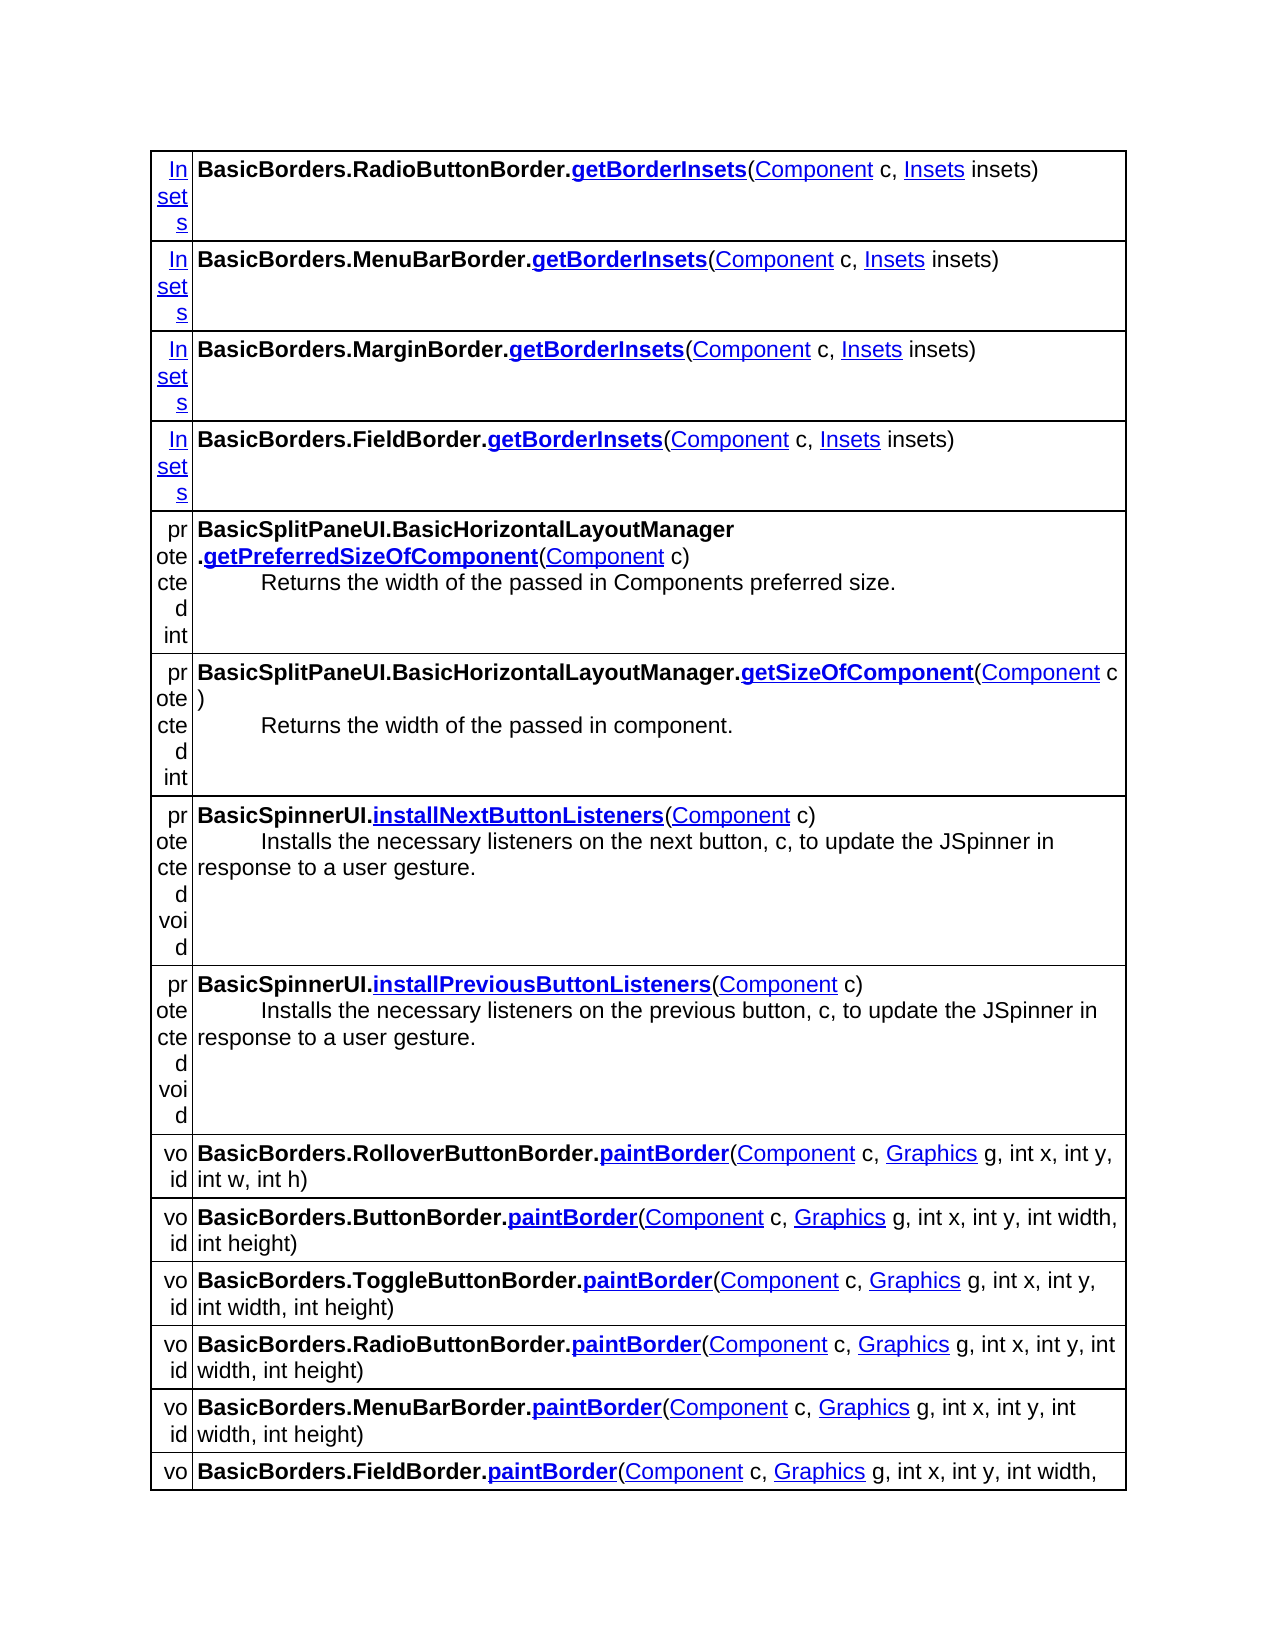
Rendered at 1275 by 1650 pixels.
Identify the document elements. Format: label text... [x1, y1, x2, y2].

table_cell protected void [152, 797, 192, 964]
table_cell void [152, 1326, 192, 1388]
table_cell BasicBorders.RolloverButtonBorder.paintBorder(Component c, Graphics g, int x, int y, int w, int h) [193, 1135, 1125, 1197]
table_cell Insets [152, 242, 192, 330]
table_cell BasicBorders.FieldBorder.getBorderInsets(Component c, Insets insets) [193, 422, 1125, 510]
table_cell Insets [152, 152, 192, 240]
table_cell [193, 1453, 1125, 1489]
table_cell BasicBorders.MenuBarBorder.getBorderInsets(Component c, Insets insets) [193, 242, 1125, 330]
table_cell BasicBorders.ButtonBorder.paintBorder(Component c, Graphics g, int x, int y, int width, int height) [193, 1199, 1125, 1261]
table_cell void [152, 1453, 192, 1489]
table_cell BasicSplitPaneUI.BasicHorizontalLayoutManager.getSizeOfComponent(Component c) Returns the width of the passed in component. [193, 654, 1125, 795]
table_cell BasicSplitPaneUI.BasicHorizontalLayoutManager.getPreferredSizeOfComponent(Component c) Returns the width of the passed in Components preferred size. [193, 512, 1125, 653]
table_cell BasicSpinnerUI.installNextButtonListeners(Component c) Installs the necessary listeners on the next button, c, to update the JSpinner in response to a user gesture. [193, 797, 1125, 964]
table_cell Insets [152, 332, 192, 420]
table_cell protected int [152, 654, 192, 795]
table_cell void [152, 1135, 192, 1197]
table_cell BasicBorders.RadioButtonBorder.getBorderInsets(Component c, Insets insets) [193, 152, 1125, 240]
table_cell void [152, 1390, 192, 1452]
table_cell BasicBorders.RadioButtonBorder.paintBorder(Component c, Graphics g, int x, int y, int width, int height) [193, 1326, 1125, 1388]
table_cell BasicSpinnerUI.installPreviousButtonListeners(Component c) Installs the necessary listeners on the previous button, c, to update the JSpinner in response to a user gesture. [193, 966, 1125, 1133]
table_cell void [152, 1262, 192, 1324]
table_cell BasicBorders.MenuBarBorder.paintBorder(Component c, Graphics g, int x, int y, int width, int height) [193, 1390, 1125, 1452]
table_cell BasicBorders.ToggleButtonBorder.paintBorder(Component c, Graphics g, int x, int y, int width, int height) [193, 1262, 1125, 1324]
table_cell void [152, 1199, 192, 1261]
table_cell protected void [152, 966, 192, 1133]
table_cell Insets [152, 422, 192, 510]
table_cell protected int [152, 512, 192, 653]
table_cell BasicBorders.MarginBorder.getBorderInsets(Component c, Insets insets) [193, 332, 1125, 420]
